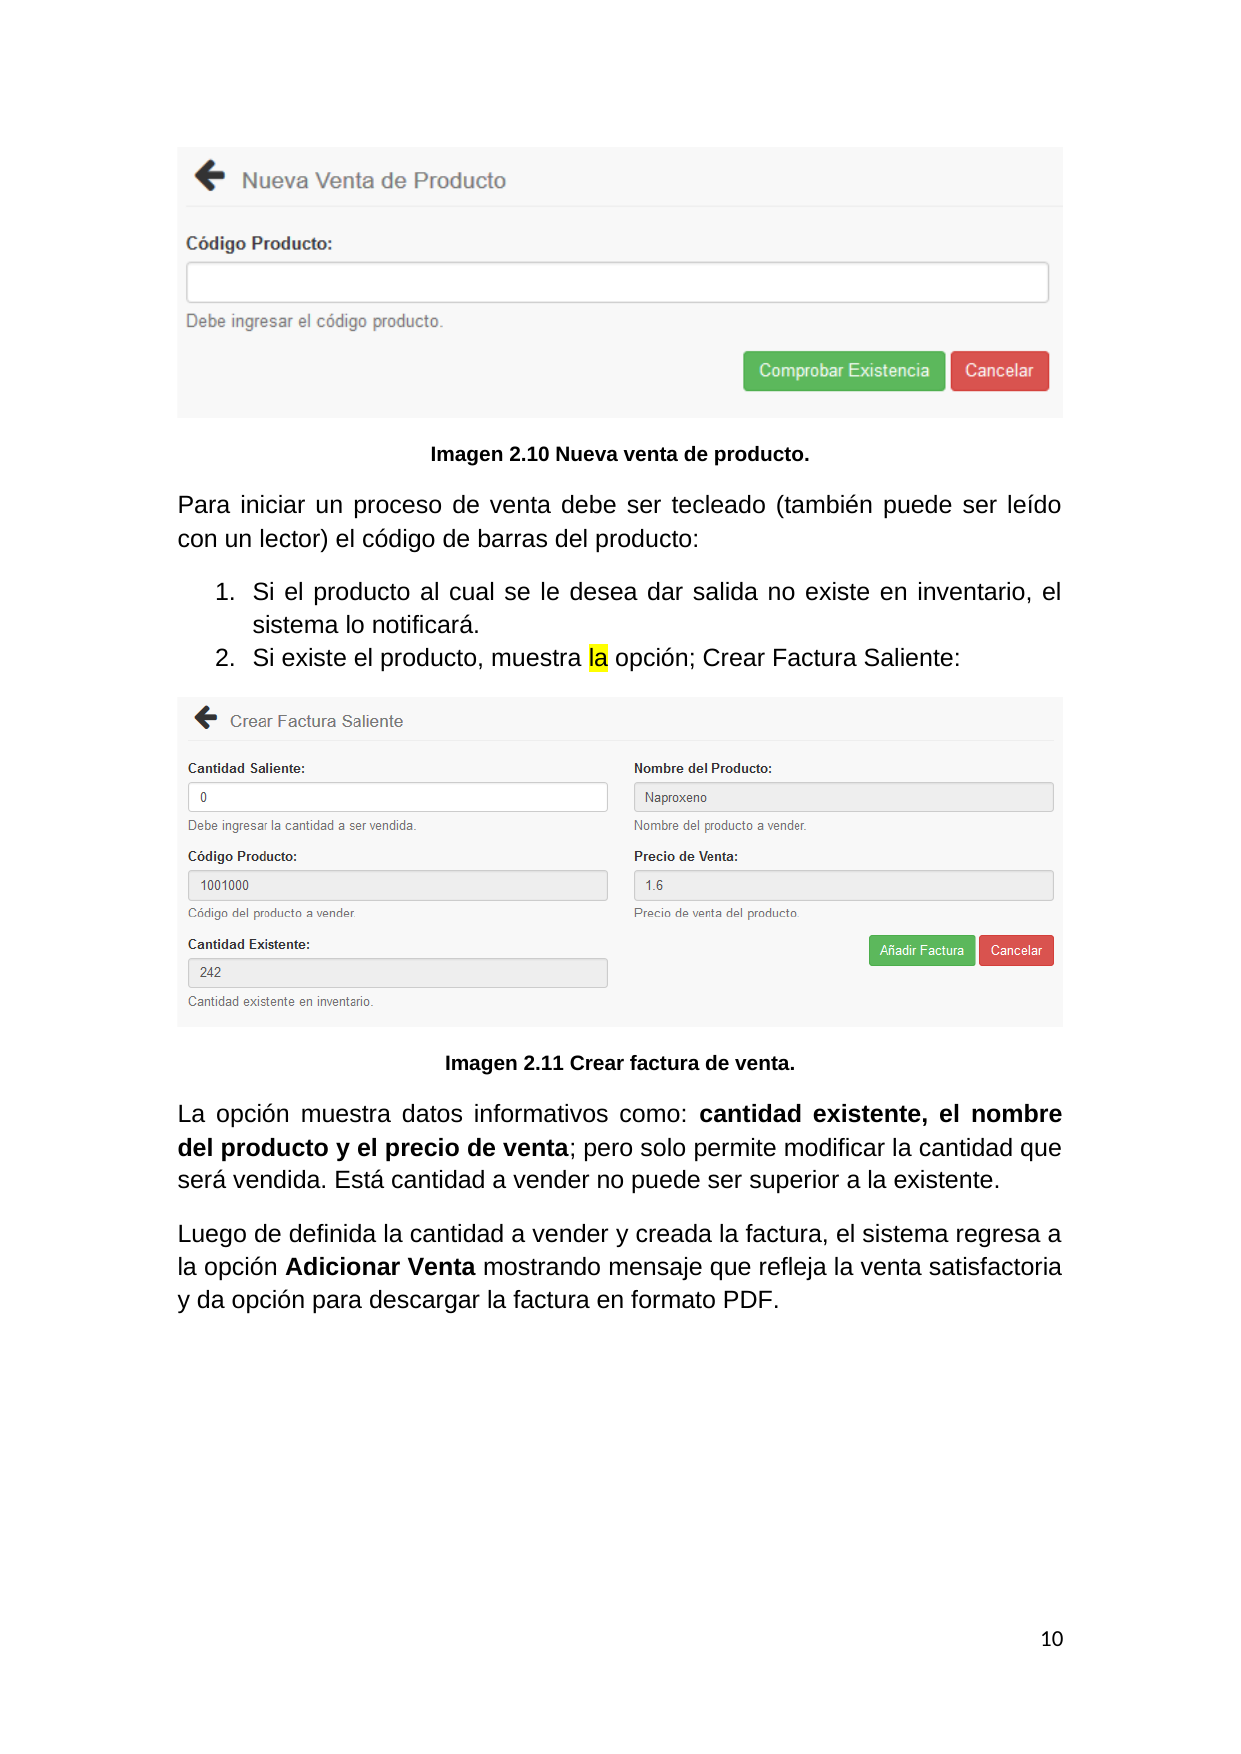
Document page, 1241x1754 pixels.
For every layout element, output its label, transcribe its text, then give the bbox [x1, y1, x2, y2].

text Imagen 2.10 Nueva venta de producto. [177, 442, 1063, 466]
text Luego de definida la cantidad a vender y creada la factura, el sistema regresa a la opción Adicionar Venta mostrando mensaje que refleja la venta satisfactoria y da opción para descargar la factura en formato PDF. [177, 1219, 1063, 1314]
picture [177, 697, 1063, 1027]
text Para iniciar un proceso de venta debe ser tecleado (también puede ser leído con un lector) el código de barras del producto: [177, 491, 1063, 552]
text Imagen 2.11 Crear factura de venta. [177, 1051, 1063, 1075]
list Si existe el producto, muestra la opción; Crear Factura Saliente: [215, 643, 1063, 672]
text La opción muestra datos informativos como: cantidad existente, el nombre del producto y el precio de venta; pero solo permite modificar la cantidad que será vendida. Está cantidad a vender no puede ser superior a la existente. [177, 1099, 1063, 1194]
list Si el producto al cual se le desea dar salida no existe en inventario, el sistema lo notificará. [215, 577, 1063, 639]
picture [177, 147, 1063, 418]
